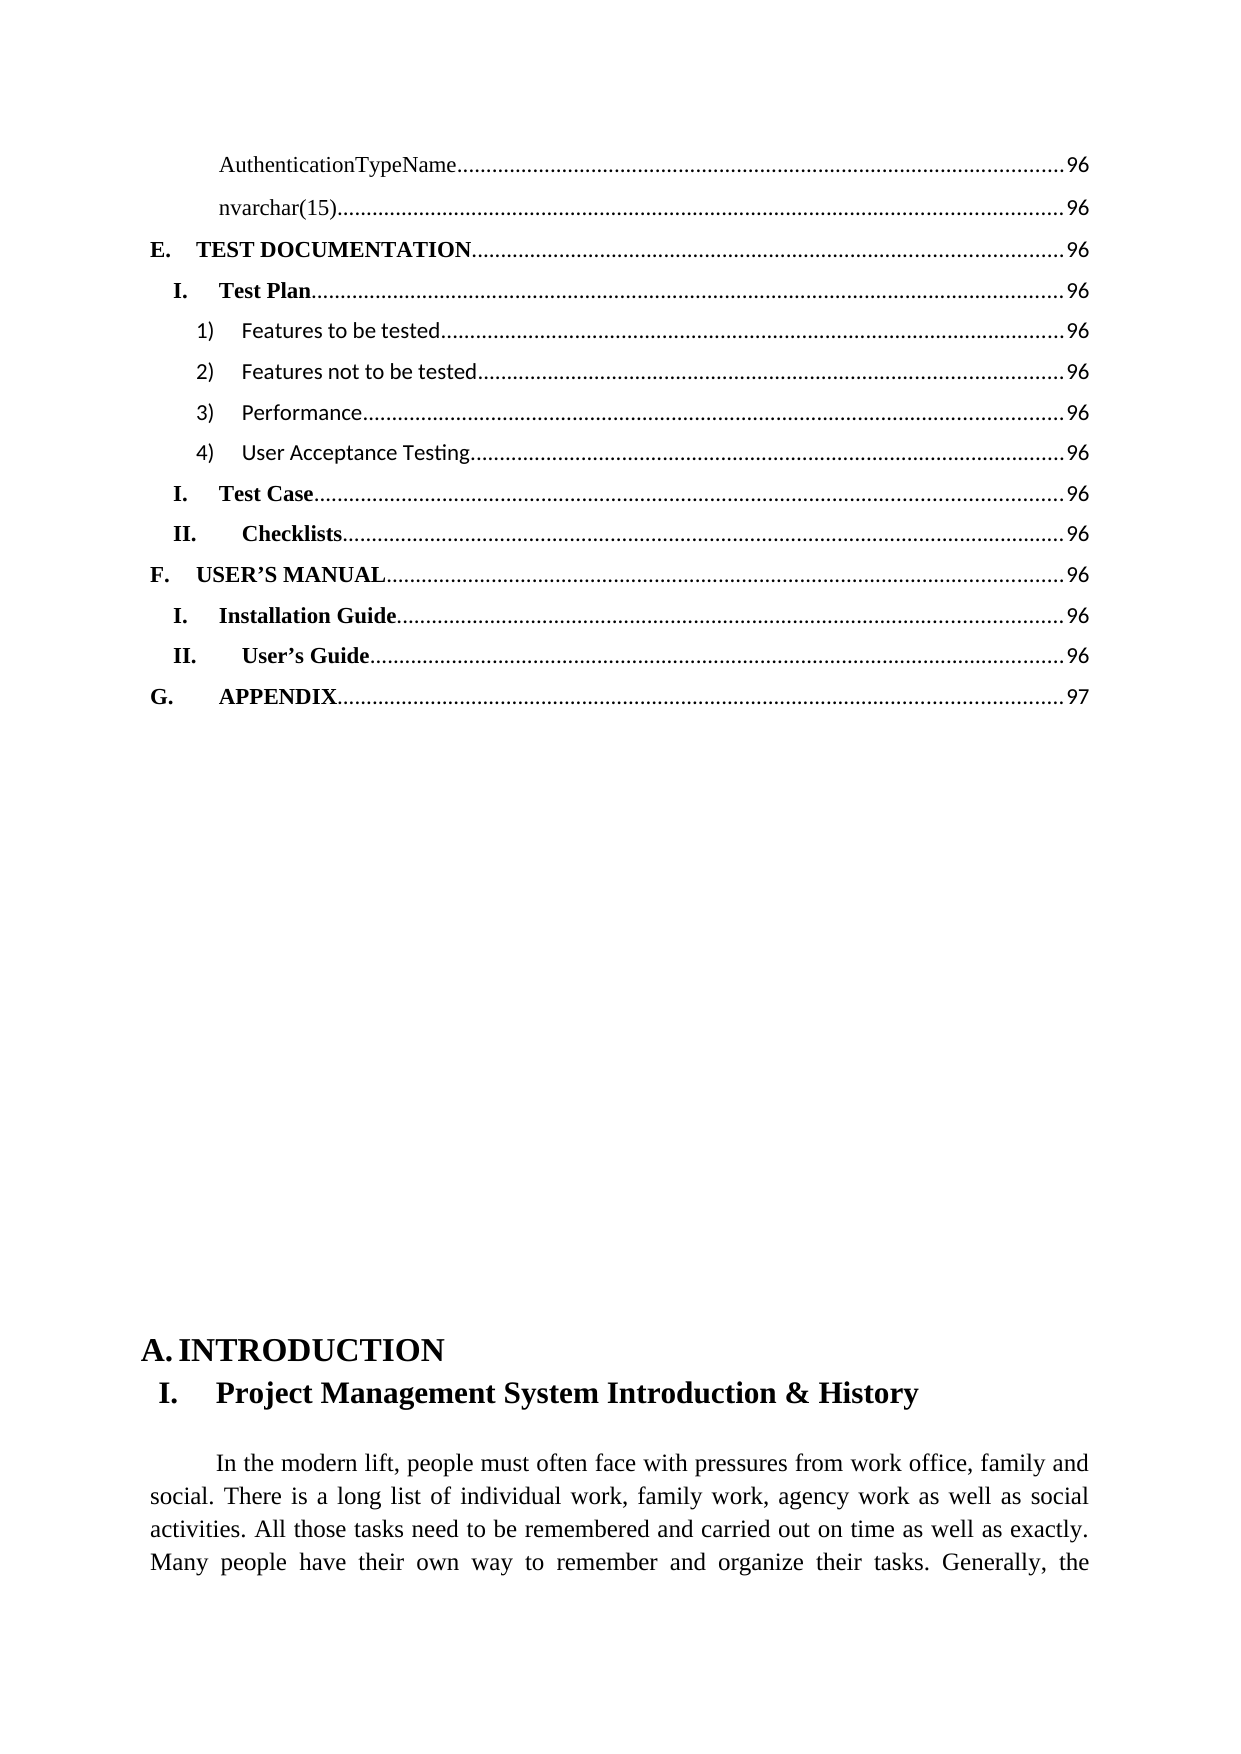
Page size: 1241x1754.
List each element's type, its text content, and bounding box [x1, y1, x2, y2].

list Project Management System Introduction & History [178, 1374, 1090, 1410]
list INTRODUCTION [141, 1330, 1090, 1368]
